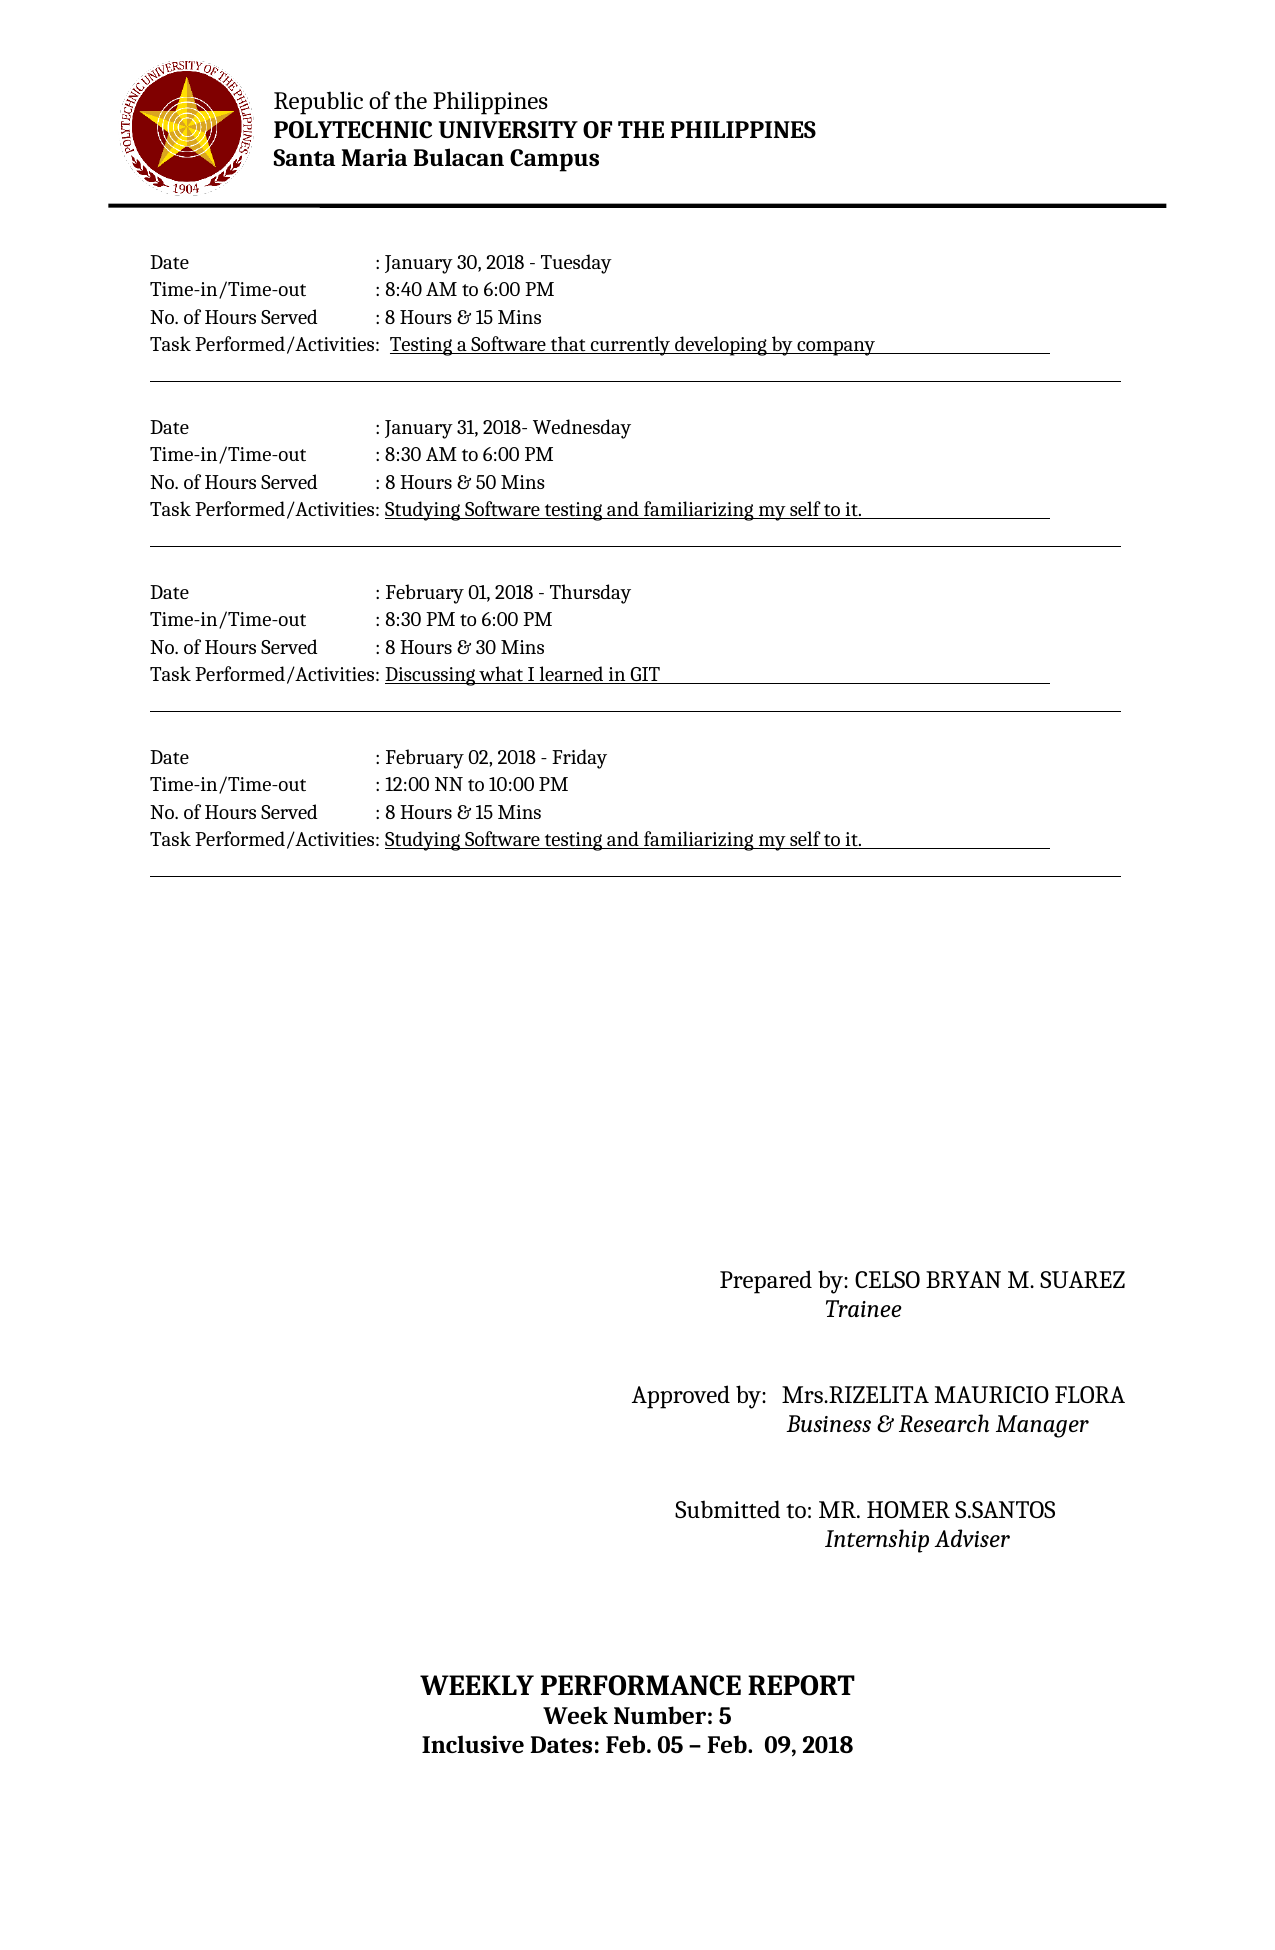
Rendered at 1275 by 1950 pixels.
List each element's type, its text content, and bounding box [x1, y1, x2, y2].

text Approved by: Mrs.RIZELITA MAURICIO FLORA [150, 1381, 1125, 1410]
text Prepared by: CELSO BRYAN M. SUAREZ [150, 1266, 1125, 1295]
text Date : January 31, 2018- Wednesday [150, 415, 1125, 439]
text Trainee [150, 1295, 1125, 1324]
text WEEKLY PERFORMANCE REPORT [150, 1669, 1125, 1702]
text Date : February 01, 2018 - Thursday [150, 580, 1125, 604]
text Time-in/Time-out : 12:00 NN to 10:00 PM [150, 773, 1125, 797]
text Week Number: 5 [150, 1702, 1125, 1731]
text Internship Adviser [150, 1525, 1125, 1554]
text No. of Hours Served : 8 Hours & 15 Mins [150, 305, 1125, 329]
text No. of Hours Served : 8 Hours & 30 Mins [150, 635, 1125, 659]
text Submitted to: MR. HOMER S.SANTOS [150, 1496, 1125, 1525]
text Time-in/Time-out : 8:30 AM to 6:00 PM [150, 443, 1125, 467]
text Inclusive Dates: Feb. 05 – Feb. 09, 2018 [150, 1731, 1125, 1760]
text No. of Hours Served : 8 Hours & 50 Mins [150, 470, 1125, 494]
text Task Performed/Activities: Testing a Software that currently developing by company [150, 333, 1125, 384]
text Date : February 02, 2018 - Friday [150, 745, 1125, 769]
text Task Performed/Activities: Studying Software testing and familiarizing my self to it. [150, 498, 1125, 549]
picture [118, 59, 254, 196]
text Time-in/Time-out : 8:40 AM to 6:00 PM [150, 278, 1125, 302]
text Time-in/Time-out : 8:30 PM to 6:00 PM [150, 608, 1125, 632]
text Date : January 30, 2018 - Tuesday [150, 250, 1125, 274]
text Task Performed/Activities: Discussing what I learned in GIT [150, 663, 1125, 714]
text Business & Research Manager [150, 1410, 1125, 1439]
text No. of Hours Served : 8 Hours & 15 Mins [150, 800, 1125, 824]
text Task Performed/Activities: Studying Software testing and familiarizing my self to it. [150, 828, 1125, 879]
